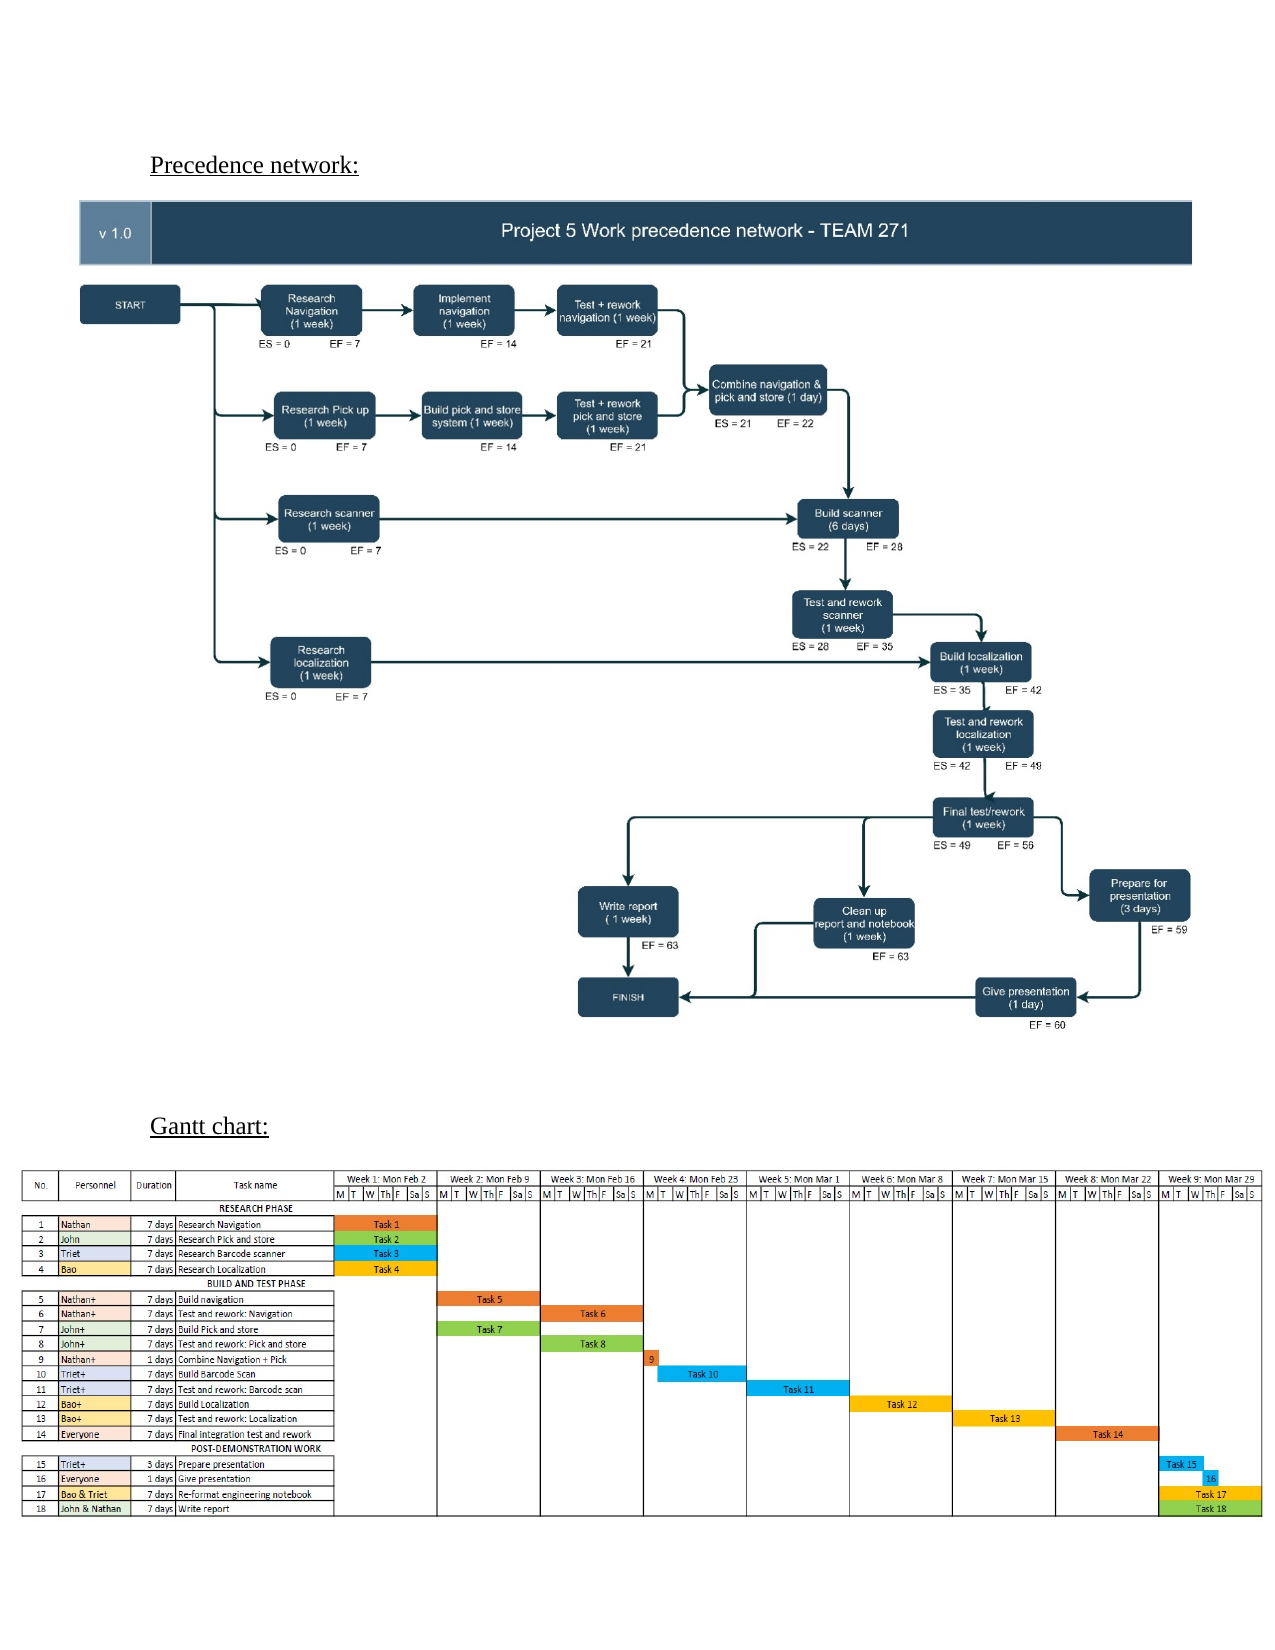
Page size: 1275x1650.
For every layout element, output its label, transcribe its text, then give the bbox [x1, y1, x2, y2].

picture [19, 1165, 1263, 1524]
text Precedence network: [150, 150, 1125, 179]
picture [78, 200, 1193, 1033]
text Gantt chart: [150, 1111, 1125, 1140]
